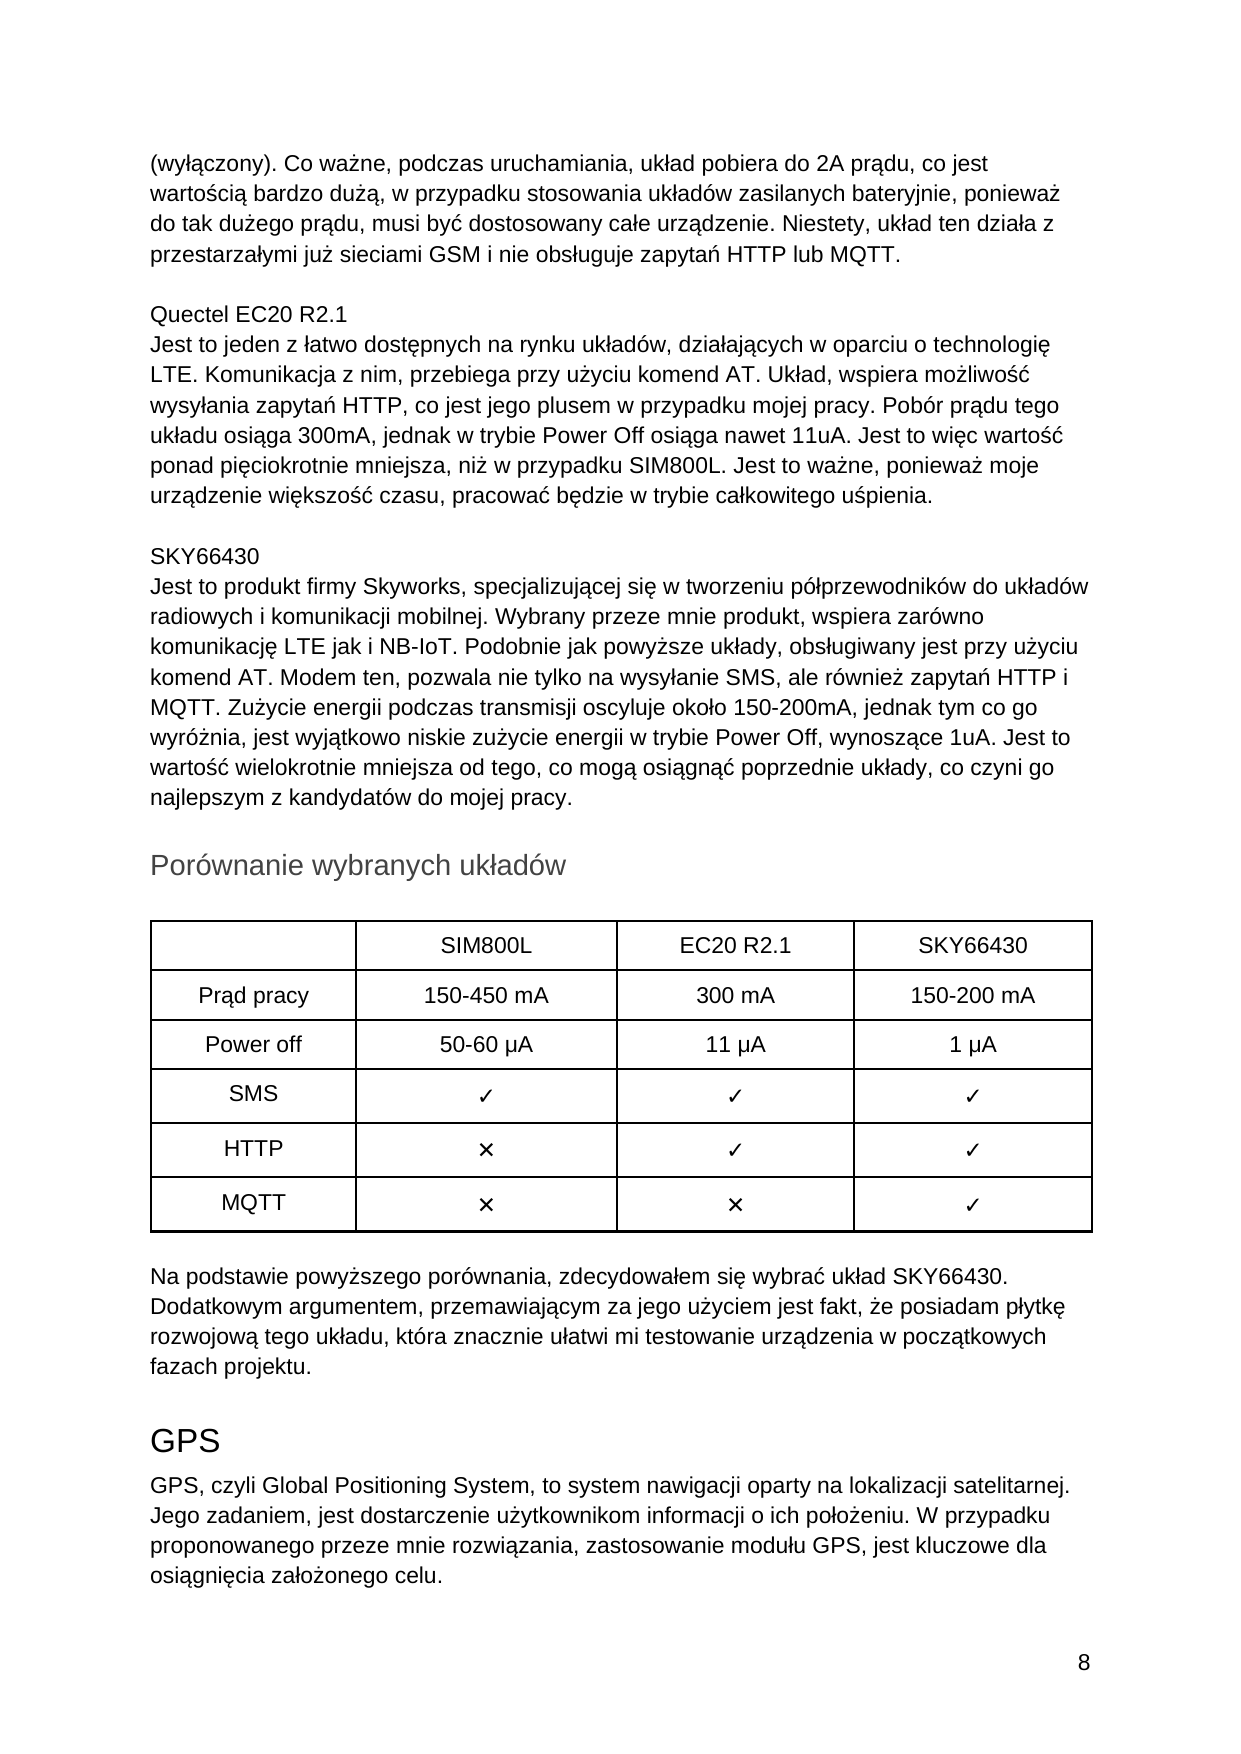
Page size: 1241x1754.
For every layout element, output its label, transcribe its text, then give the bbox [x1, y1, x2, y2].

table_cell HTTP [152, 1124, 355, 1176]
table_cell ✓ [855, 1178, 1091, 1230]
text Jest to jeden z łatwo dostępnych na rynku układów, działających w oparciu o technologię LTE. Komunikacja z nim, przebiega przy użyciu komend AT. Układ, wspiera możliwość wysyłania zapytań HTTP, co jest jego plusem w przypadku mojej pracy. Pobór prądu tego układu osiąga 300mA, jednak w trybie Power Off osiąga nawet 11uA. Jest to więc wartość ponad pięciokrotnie mniejsza, niż w przypadku SIM800L. Jest to ważne, ponieważ moje urządzenie większość czasu, pracować będzie w trybie całkowitego uśpienia. [150, 331, 1090, 509]
table_cell 150-450 mA [357, 971, 616, 1018]
table_cell 300 mA [618, 971, 853, 1018]
table_cell 150-200 mA [855, 971, 1091, 1018]
table_cell 50-60 μA [357, 1021, 616, 1068]
table_cell ✕ [357, 1124, 616, 1176]
table_cell ✓ [855, 1124, 1091, 1176]
subtitle Porównanie wybranych układów [150, 848, 1090, 881]
text Jest to produkt firmy Skyworks, specjalizującej się w tworzeniu półprzewodników do układów radiowych i komunikacji mobilnej. Wybrany przeze mnie produkt, wspiera zarówno komunikację LTE jak i NB-IoT. Podobnie jak powyższe układy, obsługiwany jest przy użyciu komend AT. Modem ten, pozwala nie tylko na wysyłanie SMS, ale również zapytań HTTP i MQTT. Zużycie energii podczas transmisji oscyluje około 150-200mA, jednak tym co go wyróżnia, jest wyjątkowo niskie zużycie energii w trybie Power Off, wynoszące 1uA. Jest to wartość wielokrotnie mniejsza od tego, co mogą osiągnąć poprzednie układy, co czyni go najlepszym z kandydatów do mojej pracy. [150, 573, 1090, 811]
table_header EC20 R2.1 [618, 922, 853, 969]
table_cell ✓ [618, 1070, 853, 1122]
table_cell ✓ [618, 1124, 853, 1176]
table_cell ✓ [855, 1070, 1091, 1122]
table_cell Prąd pracy [152, 971, 355, 1018]
table_cell MQTT [152, 1178, 355, 1230]
text Quectel EC20 R2.1 [150, 301, 1090, 327]
text Na podstawie powyższego porównania, zdecydowałem się wybrać układ SKY66430. Dodatkowym argumentem, przemawiającym za jego użyciem jest fakt, że posiadam płytkę rozwojową tego układu, która znacznie ułatwi mi testowanie urządzenia w początkowych fazach projektu. [150, 1263, 1090, 1379]
table_cell 1 μA [855, 1021, 1091, 1068]
table_header [152, 922, 355, 969]
table_cell ✓ [357, 1070, 616, 1122]
table_cell 11 μA [618, 1021, 853, 1068]
table_cell Power off [152, 1021, 355, 1068]
table_cell SMS [152, 1070, 355, 1122]
subtitle GPS [150, 1421, 1090, 1459]
table_cell ✕ [357, 1178, 616, 1230]
table_header SKY66430 [855, 922, 1091, 969]
table_cell ✕ [618, 1178, 853, 1230]
table_header SIM800L [357, 922, 616, 969]
text SKY66430 [150, 543, 1090, 569]
